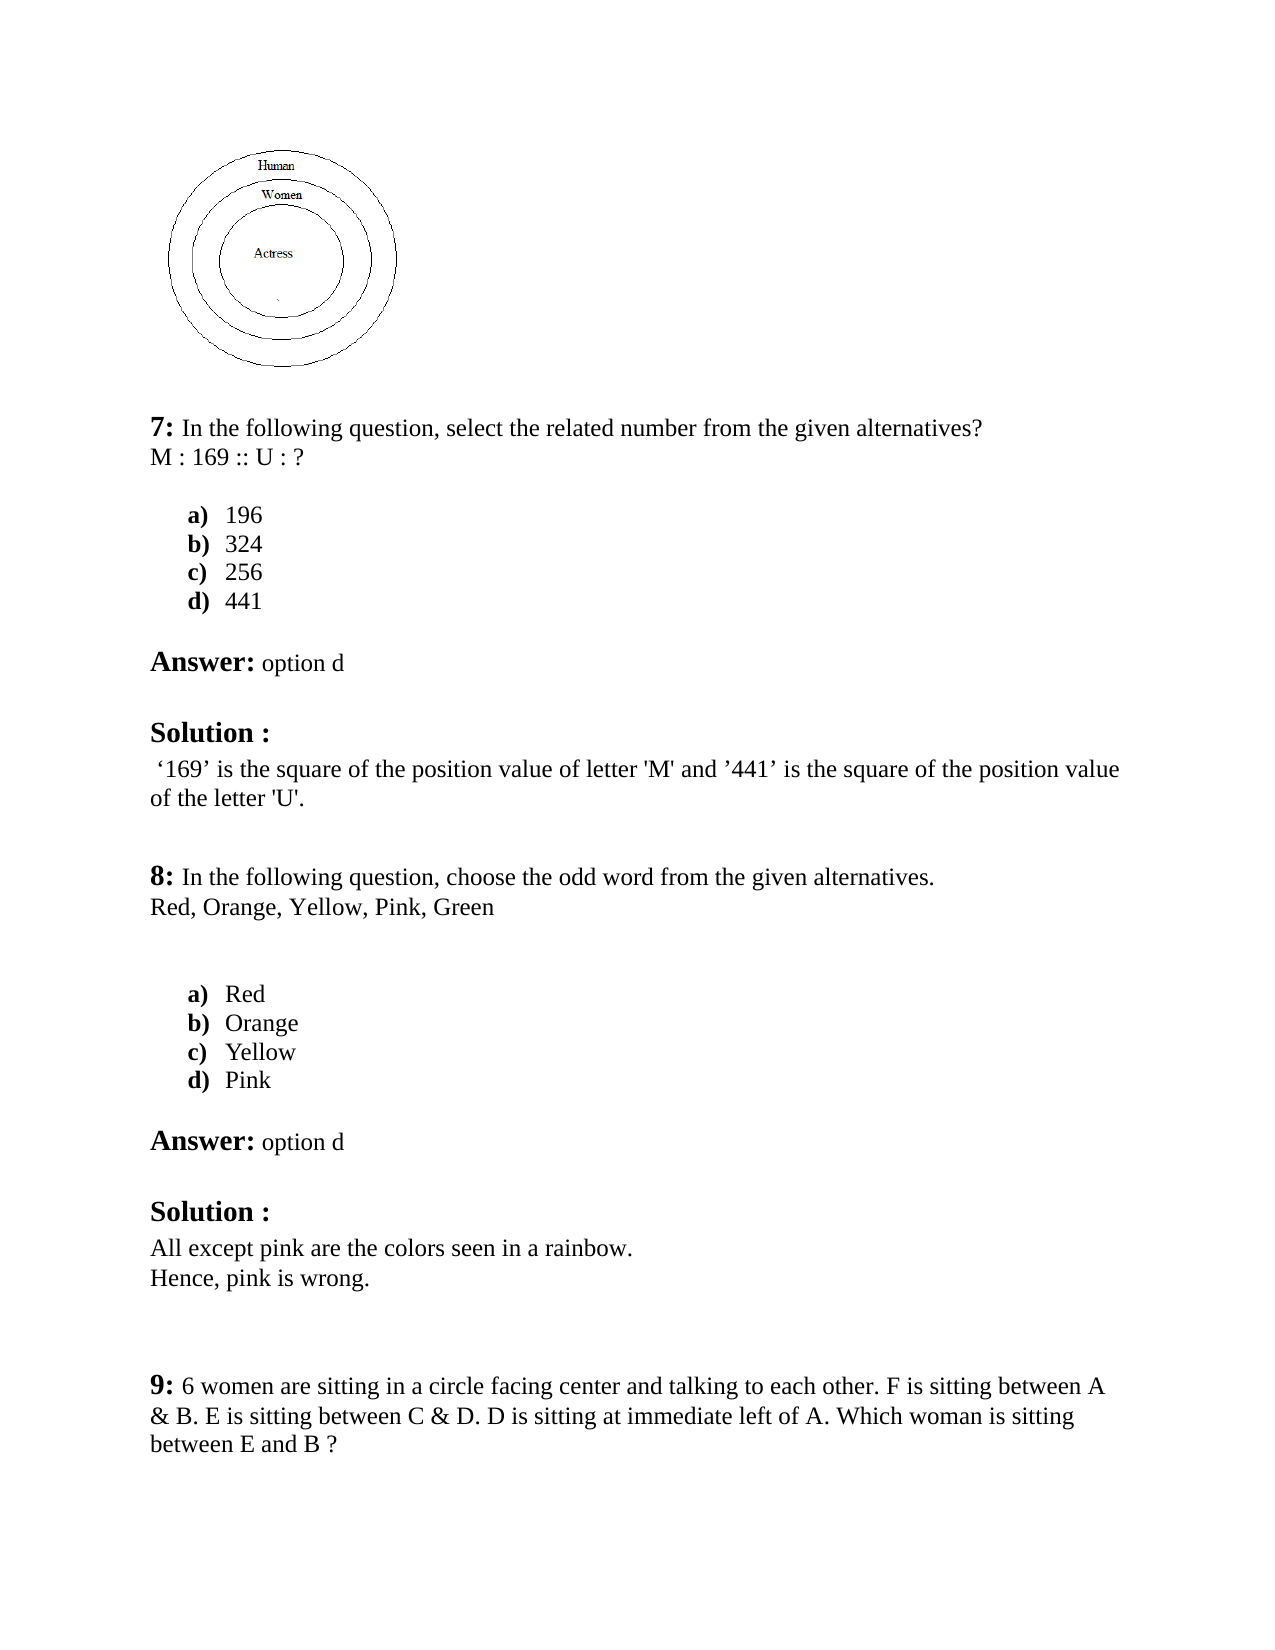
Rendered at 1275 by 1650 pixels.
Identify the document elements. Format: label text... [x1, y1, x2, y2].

list Red [187, 979, 1125, 1008]
list 256 [187, 557, 1125, 586]
text M : 169 :: U : ? [150, 442, 1125, 471]
text Answer: option d [150, 644, 1125, 677]
text Red, Orange, Yellow, Pink, Green [150, 892, 1125, 921]
text 7: In the following question, select the related number from the given alternatives? [150, 409, 1125, 442]
text Hence, pink is wrong. [150, 1263, 1125, 1291]
text 8: In the following question, choose the odd word from the given alternatives. [150, 858, 1125, 892]
list 441 [187, 586, 1125, 615]
text ‘169’ is the square of the position value of letter 'M' and ’441’ is the square of the position value of the letter 'U'. [150, 754, 1125, 811]
text Answer: option d [150, 1123, 1125, 1156]
list 324 [187, 529, 1125, 557]
list Orange [187, 1008, 1125, 1037]
list 196 [187, 500, 1125, 529]
picture [150, 150, 399, 371]
list Yellow [187, 1037, 1125, 1065]
text 9: 6 women are sitting in a circle facing center and talking to each other. F is sitting between A & B. E is sitting between C & D. D is sitting at immediate left of A. Which woman is sitting between E and B ? [150, 1367, 1125, 1458]
text Solution : [150, 715, 1125, 749]
list Pink [187, 1065, 1125, 1094]
text All except pink are the colors seen in a rainbow. [150, 1233, 1125, 1262]
text Solution : [150, 1194, 1125, 1228]
